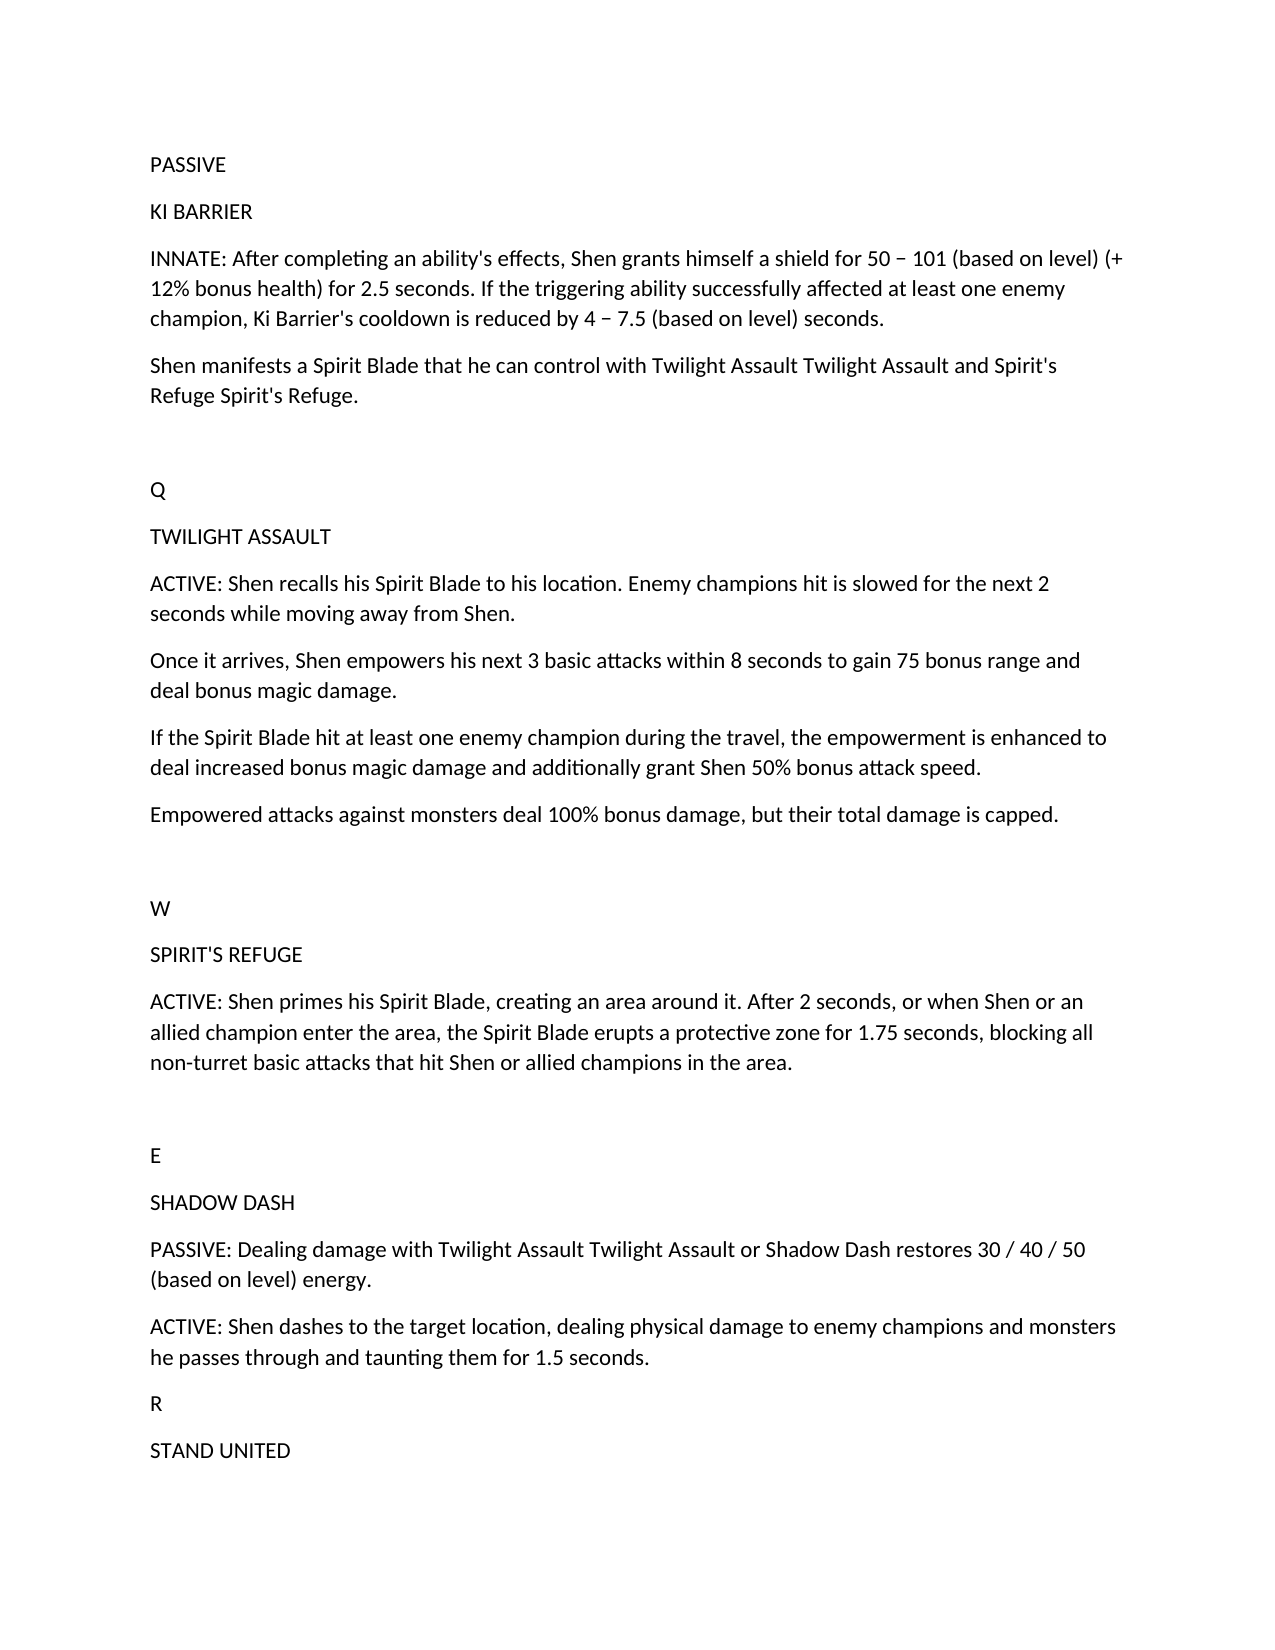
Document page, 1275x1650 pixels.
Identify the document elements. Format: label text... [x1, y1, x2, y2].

text PASSIVE [150, 150, 1125, 178]
text W [150, 894, 1125, 922]
text PASSIVE: Dealing damage with Twilight Assault Twilight Assault or Shadow Dash restores 30 / 40 / 50 (based on level) energy. [150, 1235, 1125, 1294]
text If the Spirit Blade hit at least one enemy champion during the travel, the empowerment is enhanced to deal increased bonus magic damage and additionally grant Shen 50% bonus attack speed. [150, 723, 1125, 781]
text SPIRIT'S REFUGE [150, 941, 1125, 969]
text STAND UNITED [150, 1436, 1125, 1464]
text Shen manifests a Spirit Blade that he can control with Twilight Assault Twilight Assault and Spirit's Refuge Spirit's Refuge. [150, 351, 1125, 409]
text E [150, 1142, 1125, 1170]
text Q [150, 475, 1125, 503]
text KI BARRIER [150, 197, 1125, 225]
text R [150, 1389, 1125, 1418]
text ACTIVE: Shen primes his Spirit Blade, creating an area around it. After 2 seconds, or when Shen or an allied champion enter the area, the Spirit Blade erupts a protective zone for 1.75 seconds, blocking all non-turret basic attacks that hit Shen or allied champions in the area. [150, 987, 1125, 1076]
text SHADOW DASH [150, 1188, 1125, 1217]
text INNATE: After completing an ability's effects, Shen grants himself a shield for 50 − 101 (based on level) (+ 12% bonus health) for 2.5 seconds. If the triggering ability successfully affected at least one enemy champion, Ki Barrier's cooldown is reduced by 4 − 7.5 (based on level) seconds. [150, 244, 1125, 332]
text Once it arrives, Shen empowers his next 3 basic attacks within 8 seconds to gain 75 bonus range and deal bonus magic damage. [150, 646, 1125, 704]
text ACTIVE: Shen dashes to the target location, dealing physical damage to enemy champions and monsters he passes through and taunting them for 1.5 seconds. [150, 1312, 1125, 1371]
text ACTIVE: Shen recalls his Spirit Blade to his location. Enemy champions hit is slowed for the next 2 seconds while moving away from Shen. [150, 569, 1125, 627]
text TWILIGHT ASSAULT [150, 522, 1125, 550]
text Empowered attacks against monsters deal 100% bonus damage, but their total damage is capped. [150, 800, 1125, 828]
